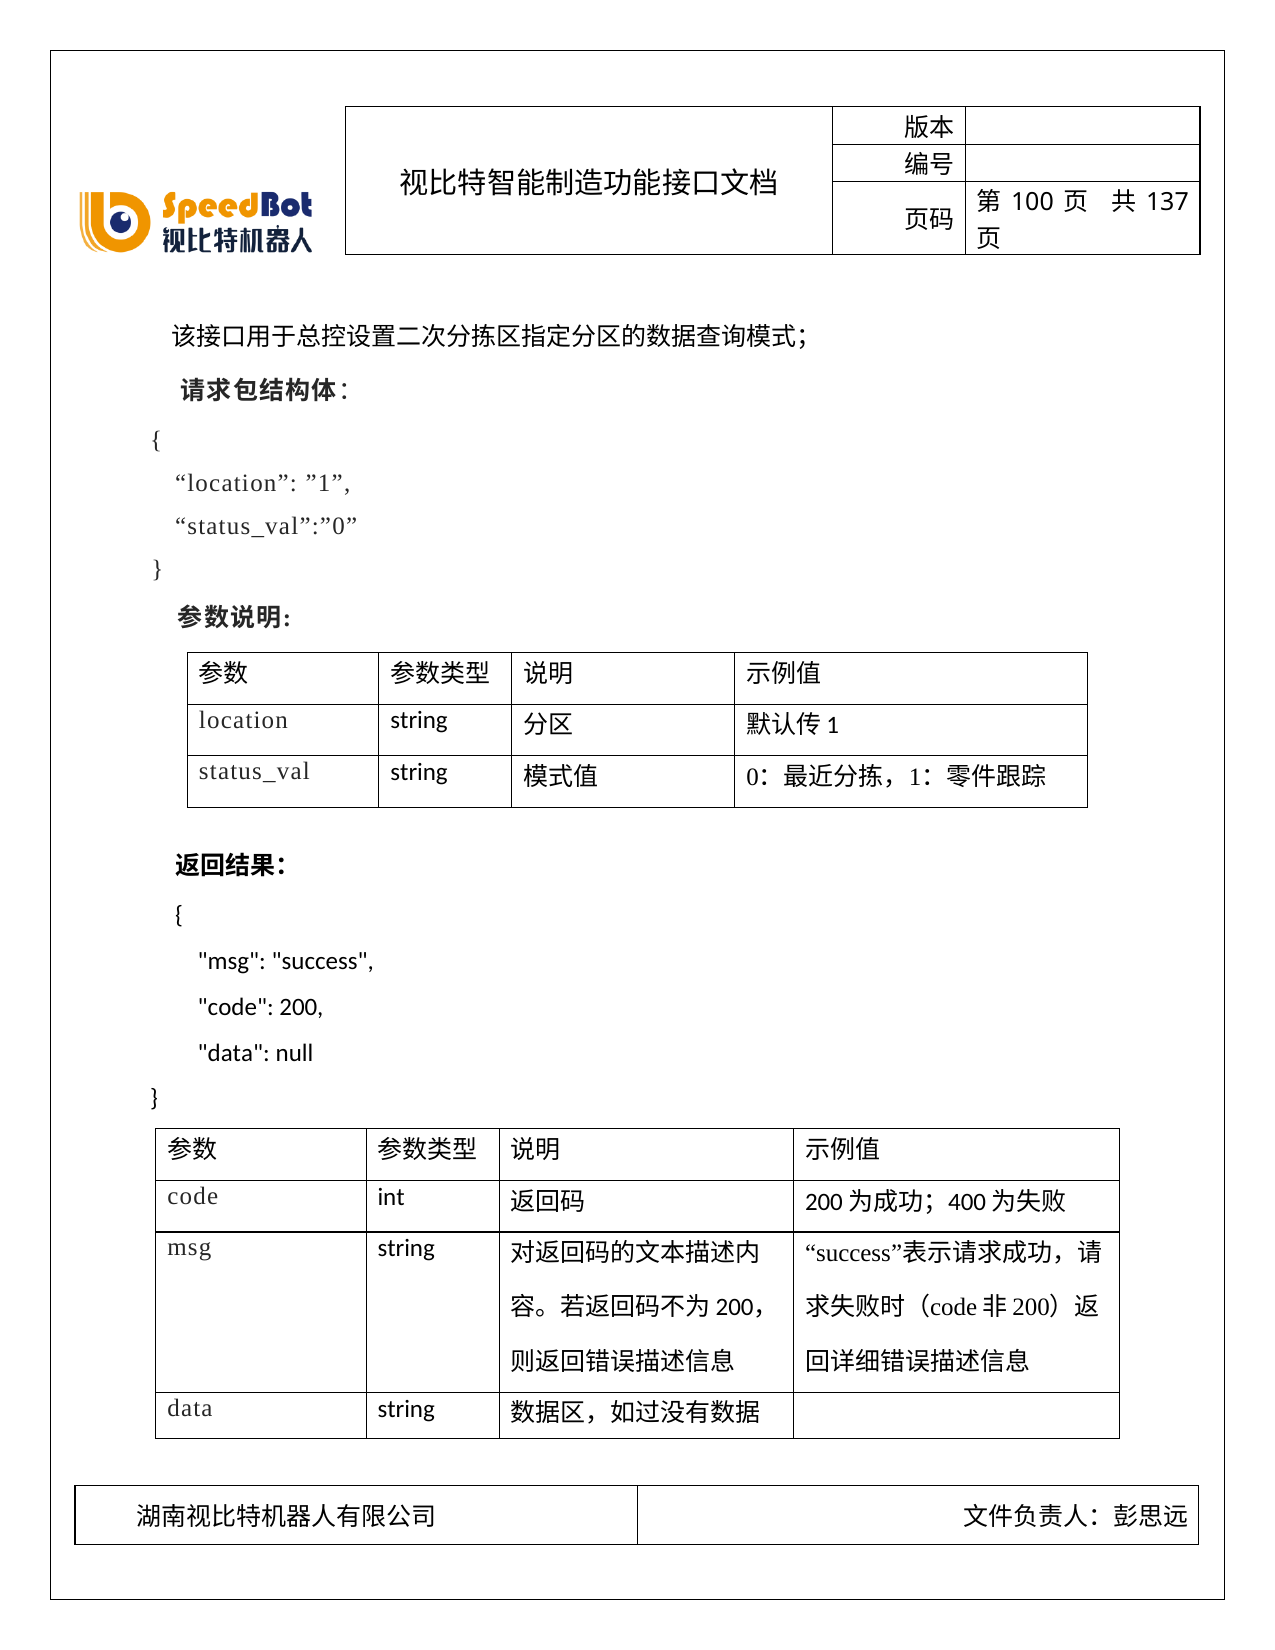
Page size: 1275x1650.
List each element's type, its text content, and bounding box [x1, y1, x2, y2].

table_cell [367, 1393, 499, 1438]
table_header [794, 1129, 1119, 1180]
text 返回结果： [150, 845, 1200, 882]
text “status_val”:”0” [100, 511, 1200, 540]
text 参数说明: [125, 598, 1200, 634]
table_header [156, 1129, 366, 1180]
text "code": 200, [150, 991, 1200, 1022]
text { [150, 900, 1200, 930]
text "msg": "success", [150, 945, 1200, 976]
text } [75, 554, 1200, 583]
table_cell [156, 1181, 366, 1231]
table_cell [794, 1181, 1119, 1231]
text "data": null [150, 1037, 1200, 1067]
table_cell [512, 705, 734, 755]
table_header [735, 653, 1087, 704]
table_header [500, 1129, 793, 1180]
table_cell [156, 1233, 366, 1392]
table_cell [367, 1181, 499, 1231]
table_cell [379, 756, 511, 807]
text 请求包结构体： [75, 371, 1200, 407]
text { [75, 425, 1200, 454]
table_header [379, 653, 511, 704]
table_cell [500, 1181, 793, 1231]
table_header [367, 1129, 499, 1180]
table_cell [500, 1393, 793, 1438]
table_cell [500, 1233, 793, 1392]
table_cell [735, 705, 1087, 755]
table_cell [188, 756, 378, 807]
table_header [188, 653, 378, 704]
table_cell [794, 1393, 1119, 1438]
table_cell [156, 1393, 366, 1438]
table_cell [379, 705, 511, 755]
text 该接口用于总控设置二次分拣区指定分区的数据查询模式； [96, 316, 1200, 353]
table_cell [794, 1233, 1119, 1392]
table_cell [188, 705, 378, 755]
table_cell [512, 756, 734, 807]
text “location”: ”1”, [100, 468, 1200, 497]
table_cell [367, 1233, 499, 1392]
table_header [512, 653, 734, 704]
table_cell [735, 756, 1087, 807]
picture [73, 168, 320, 275]
text } [75, 1083, 1200, 1113]
